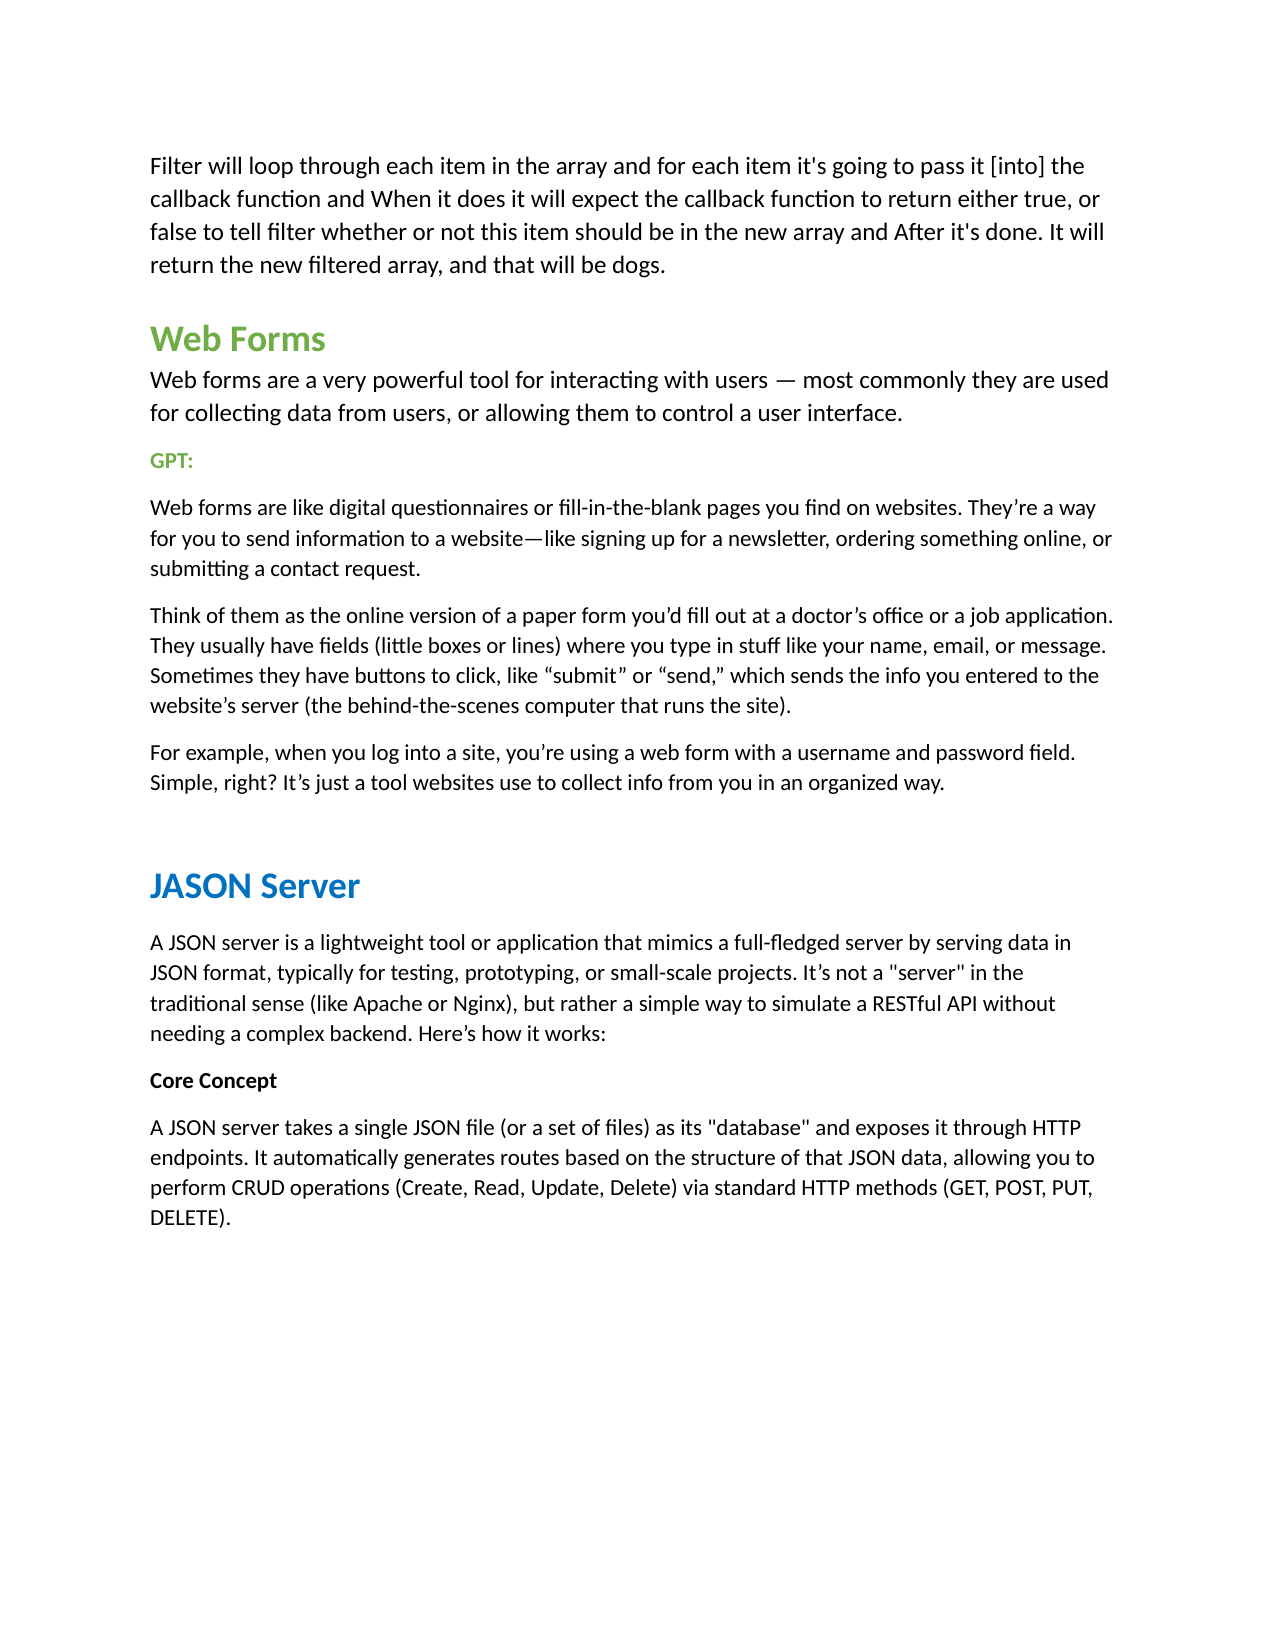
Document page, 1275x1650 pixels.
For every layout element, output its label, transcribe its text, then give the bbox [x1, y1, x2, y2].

list Filter will loop through each item in the array and for each item it's going to pass it [into] the callback function and When it does it will expect the callback function to return either true, or false to tell filter whether or not this item should be in the new array and After it's done. It will return the new filtered array, and that will be dogs. [150, 150, 1125, 279]
text A JSON server takes a single JSON file (or a set of files) as its "database" and exposes it through HTTP endpoints. It automatically generates routes based on the structure of that JSON data, allowing you to perform CRUD operations (Create, Read, Update, Delete) via standard HTTP methods (GET, POST, PUT, DELETE). [150, 1113, 1125, 1231]
text For example, when you log into a site, you’re using a web form with a username and password field. Simple, right? It’s just a tool websites use to collect info from you in an organized way. [150, 738, 1125, 796]
text GPT: [150, 447, 1125, 474]
list Web Forms [150, 314, 1125, 360]
text A JSON server is a lightweight tool or application that mimics a full-fledged server by serving data in JSON format, typically for testing, prototyping, or small-scale projects. It’s not a "server" in the traditional sense (like Apache or Nginx), but rather a simple way to simulate a RESTful API without needing a complex backend. Here’s how it works: [150, 928, 1125, 1047]
list Web forms are a very powerful tool for interacting with users — most commonly they are used for collecting data from users, or allowing them to control a user interface. [150, 364, 1125, 427]
list JASON Server [150, 862, 1125, 908]
text Think of them as the online version of a paper form you’d fill out at a doctor’s office or a job application. They usually have fields (little boxes or lines) where you type in stuff like your name, email, or message. Sometimes they have buttons to click, like “submit” or “send,” which sends the info you entered to the website’s server (the behind-the-scenes computer that runs the site). [150, 601, 1125, 719]
text Web forms are like digital questionnaires or fill-in-the-blank pages you find on websites. They’re a way for you to send information to a website—like signing up for a newsletter, ordering something online, or submitting a contact request. [150, 493, 1125, 582]
text Core Concept [150, 1066, 1125, 1094]
